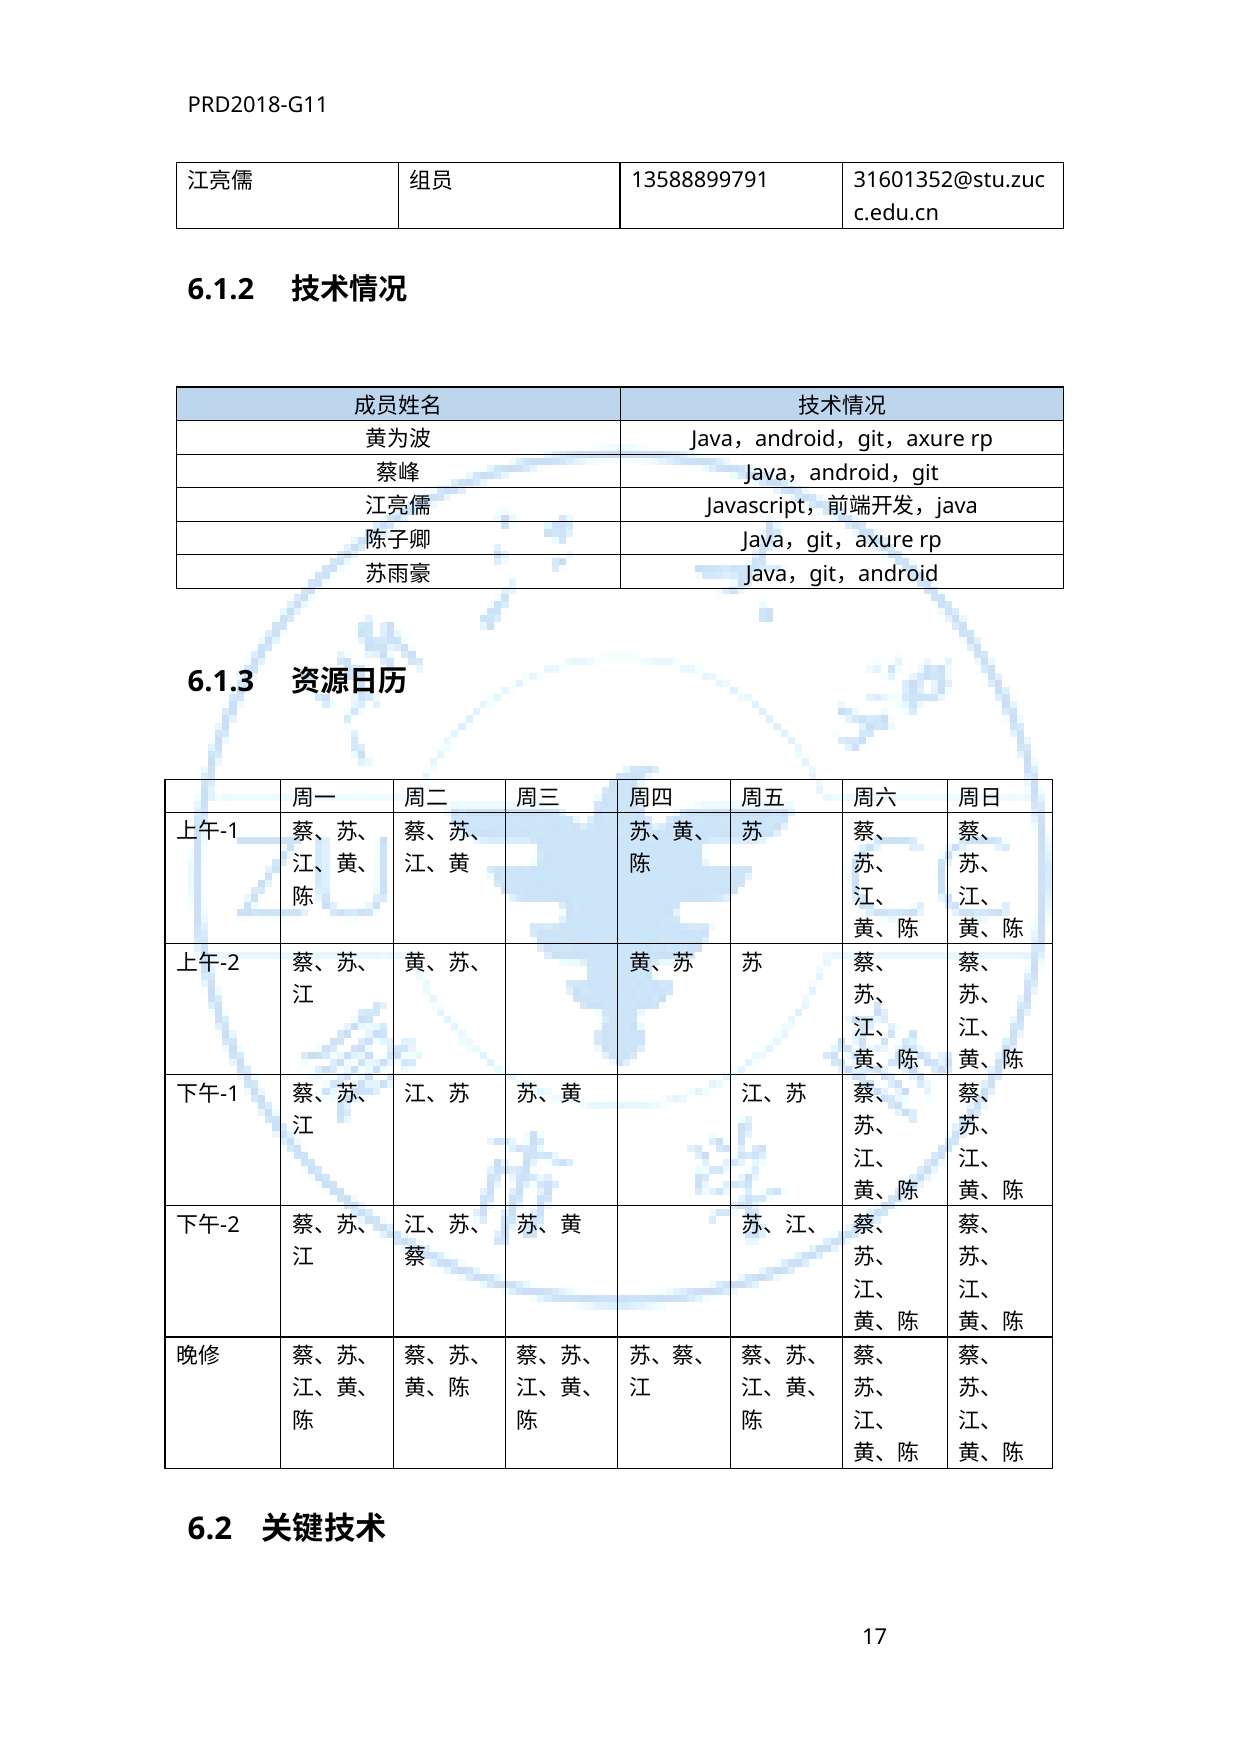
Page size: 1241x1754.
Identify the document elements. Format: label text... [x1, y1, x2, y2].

table_cell 蔡、苏、江、黄、陈 [948, 1206, 1052, 1336]
text 技术情况 [187, 254, 1053, 319]
table_cell 上午-1 [166, 813, 280, 943]
table_cell 黄、苏 [618, 944, 730, 1074]
table_cell 蔡、苏、江 [281, 1075, 393, 1205]
table_cell 蔡、苏、江、黄、陈 [843, 1338, 947, 1467]
table_header [166, 780, 280, 812]
table_cell 下午-2 [166, 1206, 280, 1336]
table_cell 蔡、苏、江、黄、陈 [843, 1075, 947, 1205]
table_cell 黄、苏、 [394, 944, 505, 1074]
table_cell 陈子卿 [177, 522, 620, 554]
text 关键技术 [187, 1493, 1053, 1558]
table_cell 蔡、苏、江、黄、陈 [948, 1075, 1052, 1205]
table_cell [618, 1075, 730, 1205]
table_cell 蔡峰 [177, 455, 620, 487]
table_cell 蔡、苏、江、黄、陈 [948, 1338, 1052, 1467]
table_cell Javascript，前端开发，java [621, 488, 1063, 521]
table_cell [506, 813, 617, 943]
text 资源日历 [187, 646, 1053, 711]
table_cell 江亮儒 [177, 163, 398, 228]
table_cell Java，android，git [621, 455, 1063, 487]
table_header 成员姓名 [177, 388, 620, 420]
table_cell 下午-1 [166, 1075, 280, 1205]
table_cell [506, 944, 617, 1074]
table_cell 苏、黄、陈 [618, 813, 730, 943]
table_cell 蔡、苏、黄、陈 [394, 1338, 505, 1467]
table_header 周四 [618, 780, 730, 812]
table_cell 蔡、苏、江、黄、陈 [731, 1338, 842, 1467]
table_cell 蔡、苏、江、黄、陈 [506, 1338, 617, 1467]
table_cell Java，git，axure rp [621, 522, 1063, 554]
table_cell 蔡、苏、江、黄、陈 [843, 813, 947, 943]
table_cell 苏、江、 [731, 1206, 842, 1336]
table_cell 晚修 [166, 1338, 280, 1467]
table_cell 组员 [399, 163, 619, 228]
table_cell 苏、黄 [506, 1206, 617, 1336]
table_cell 苏 [731, 813, 842, 943]
table_cell 苏、黄 [506, 1075, 617, 1205]
table_cell 上午-2 [166, 944, 280, 1074]
table_cell Java，android，git，axure rp [621, 421, 1063, 453]
table_cell Java，git，android [621, 555, 1063, 588]
table_cell 江、苏 [731, 1075, 842, 1205]
table_header 周一 [281, 780, 393, 812]
table_header 周二 [394, 780, 505, 812]
table_header 周三 [506, 780, 617, 812]
table_cell 蔡、苏、江 [281, 1206, 393, 1336]
table_header 周五 [731, 780, 842, 812]
table_cell 蔡、苏、江、黄、陈 [843, 1206, 947, 1336]
table_cell 江亮儒 [177, 488, 620, 521]
table_cell 江、苏 [394, 1075, 505, 1205]
table_cell 苏、蔡、江 [618, 1338, 730, 1467]
table_cell 蔡、苏、江、黄、陈 [843, 944, 947, 1074]
table_header 周六 [843, 780, 947, 812]
table_cell 江、苏、蔡 [394, 1206, 505, 1336]
table_cell 13588899791 [621, 163, 842, 228]
table_header 技术情况 [621, 388, 1063, 420]
table_cell 31601352@stu.zucc.edu.cn [843, 163, 1063, 228]
table_cell 蔡、苏、江、黄、陈 [281, 1338, 393, 1467]
table_cell 苏 [731, 944, 842, 1074]
table_cell 蔡、苏、江 [281, 944, 393, 1074]
table_header 周日 [948, 780, 1052, 812]
table_cell 蔡、苏、江、黄、陈 [281, 813, 393, 943]
table_cell 蔡、苏、江、黄、陈 [948, 944, 1052, 1074]
table_cell 蔡、苏、江、黄 [394, 813, 505, 943]
table_cell 蔡、苏、江、黄、陈 [948, 813, 1052, 943]
table_cell 黄为波 [177, 421, 620, 453]
table_cell [618, 1206, 730, 1336]
table_cell 苏雨豪 [177, 555, 620, 588]
